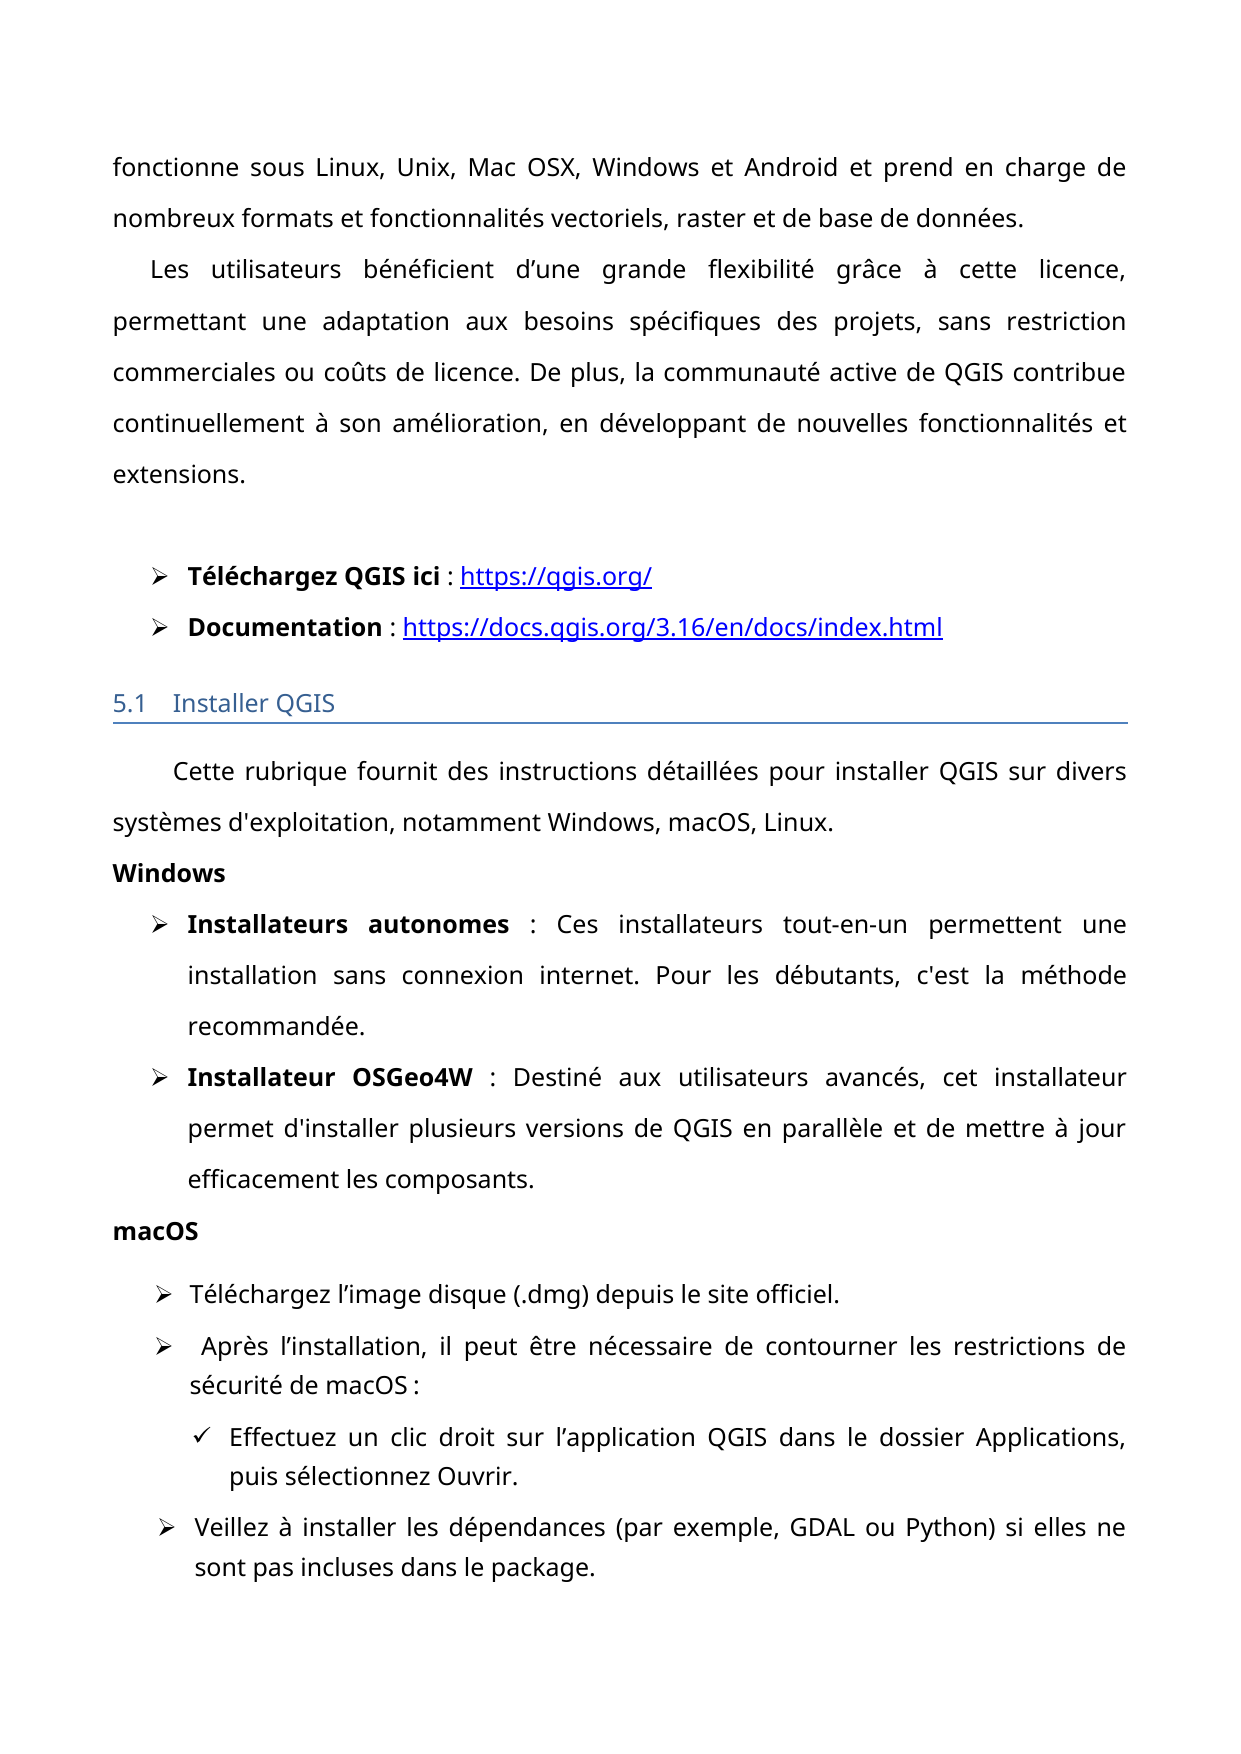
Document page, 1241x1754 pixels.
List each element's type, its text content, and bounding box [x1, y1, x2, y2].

list Effectuez un clic droit sur l’application QGIS dans le dossier Applications, puis sélectionnez Ouvrir. [191, 1419, 1128, 1492]
list Veillez à installer les dépendances (par exemple, GDAL ou Python) si elles ne sont pas incluses dans le package. [157, 1510, 1128, 1583]
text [112, 150, 1128, 235]
list Téléchargez l’image disque (.dmg) depuis le site officiel. [154, 1277, 1128, 1311]
list Installateurs autonomes : Ces installateurs tout-en-un permettent une installation sans connexion internet. Pour les débutants, c'est la méthode recommandée. [150, 907, 1128, 1043]
text Windows [112, 856, 1128, 890]
list Documentation : https://docs.qgis.org/3.16/en/docs/index.html [150, 609, 1128, 643]
text Les utilisateurs bénéficient d’une grande flexibilité grâce à cette licence, permettant une adaptation aux besoins spécifiques des projets, sans restriction commerciales ou coûts de licence. De plus, la communauté active de QGIS contribue continuellement à son amélioration, en développant de nouvelles fonctionnalités et extensions. [112, 252, 1128, 490]
subtitle Installer QGIS [112, 685, 1128, 724]
list Installateur OSGeo4W : Destiné aux utilisateurs avancés, cet installateur permet d'installer plusieurs versions de QGIS en parallèle et de mettre à jour efficacement les composants. [150, 1060, 1128, 1196]
list Après l’installation, il peut être nécessaire de contourner les restrictions de sécurité de macOS : [154, 1328, 1128, 1402]
text Cette rubrique fournit des instructions détaillées pour installer QGIS sur divers systèmes d'exploitation, notamment Windows, macOS, Linux. [112, 754, 1128, 839]
list Téléchargez QGIS ici : https://qgis.org/ [150, 558, 1128, 592]
text macOS [112, 1213, 1128, 1247]
